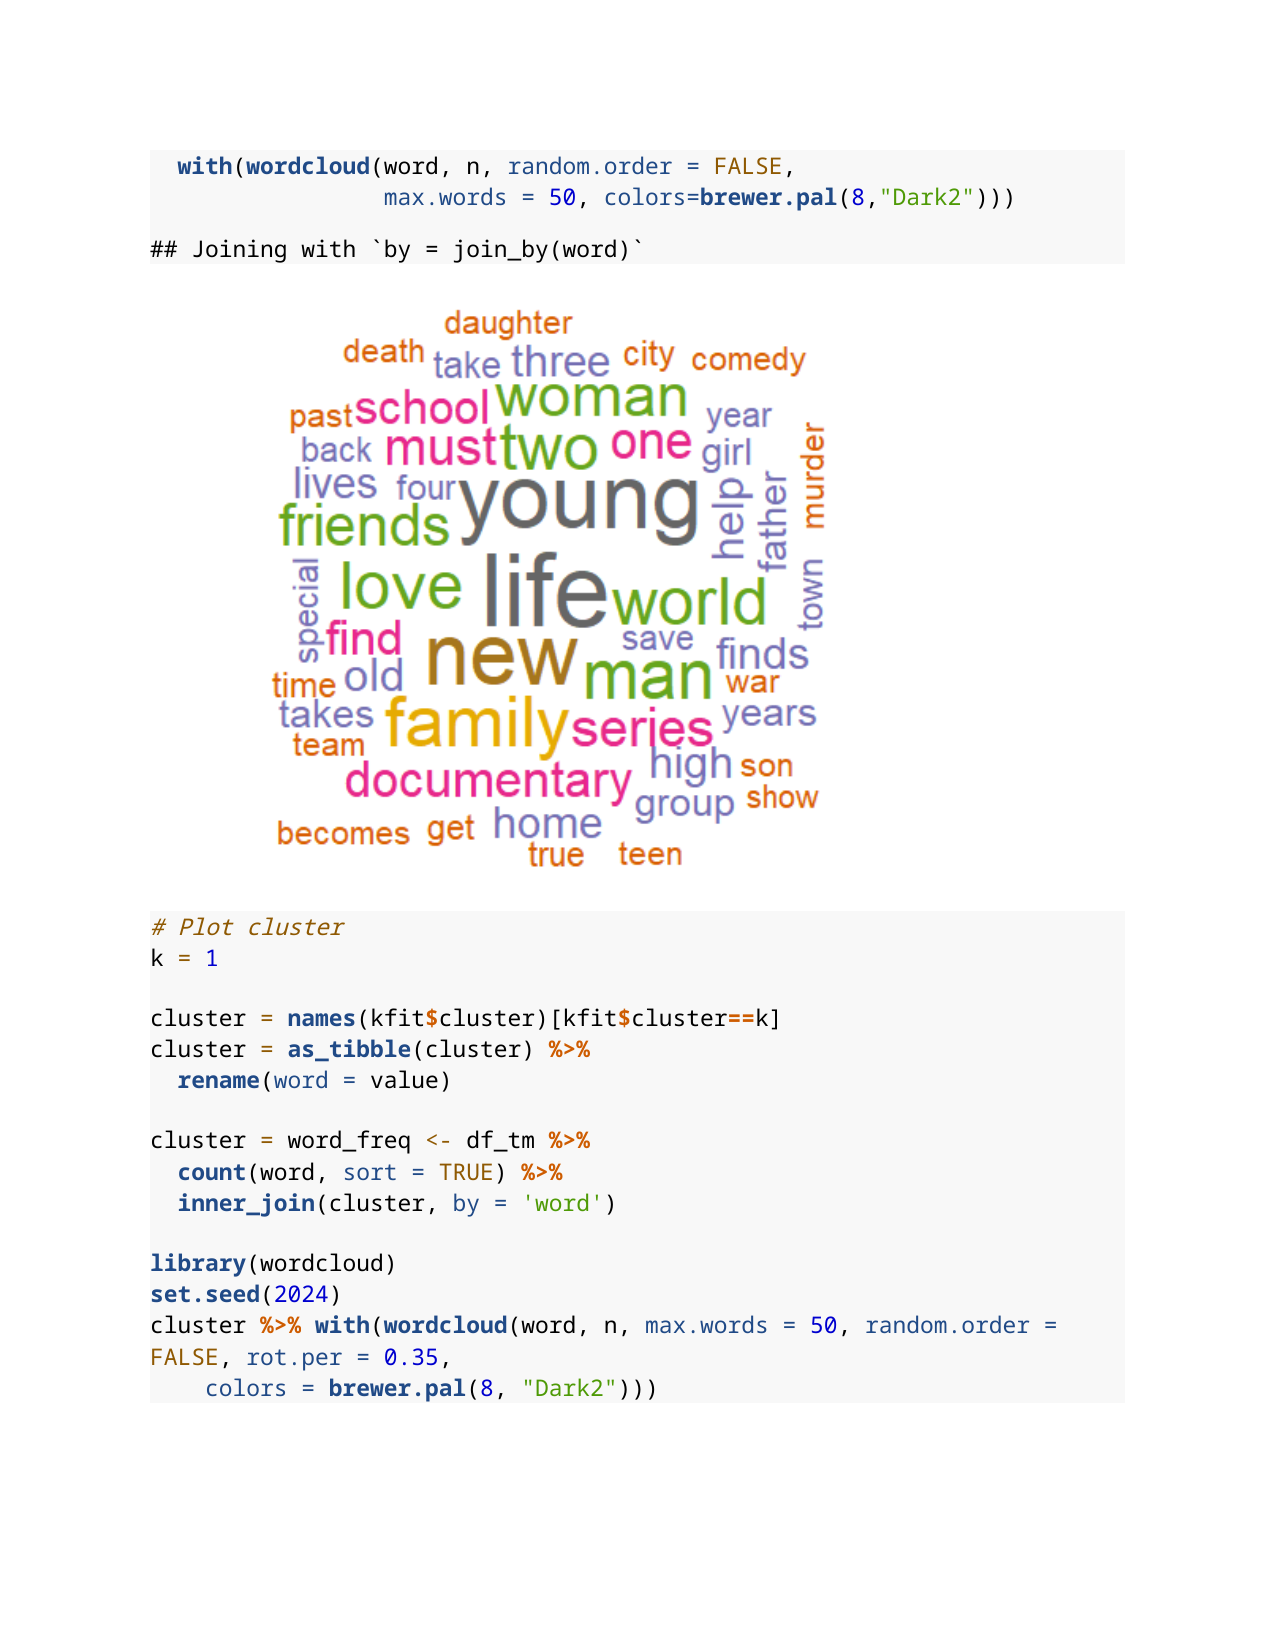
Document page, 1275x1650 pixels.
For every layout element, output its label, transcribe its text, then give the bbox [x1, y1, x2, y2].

text ## Joining with `by = join_by(word)` [150, 233, 1125, 264]
text # Plot cluster k = 1 cluster = names(kfit$cluster)[kfit$cluster==k] cluster = as_tibble(cluster) %>% rename(word = value) cluster = word_freq <- df_tm %>% count(word, sort = TRUE) %>% inner_join(cluster, by = 'word') library(wordcloud) set.seed(2024) cluster %>% with(wordcloud(word, n, max.words = 50, random.order = FALSE, rot.per = 0.35, colors = brewer.pal(8, "Dark2"))) [150, 911, 1125, 1403]
picture [168, 285, 927, 892]
